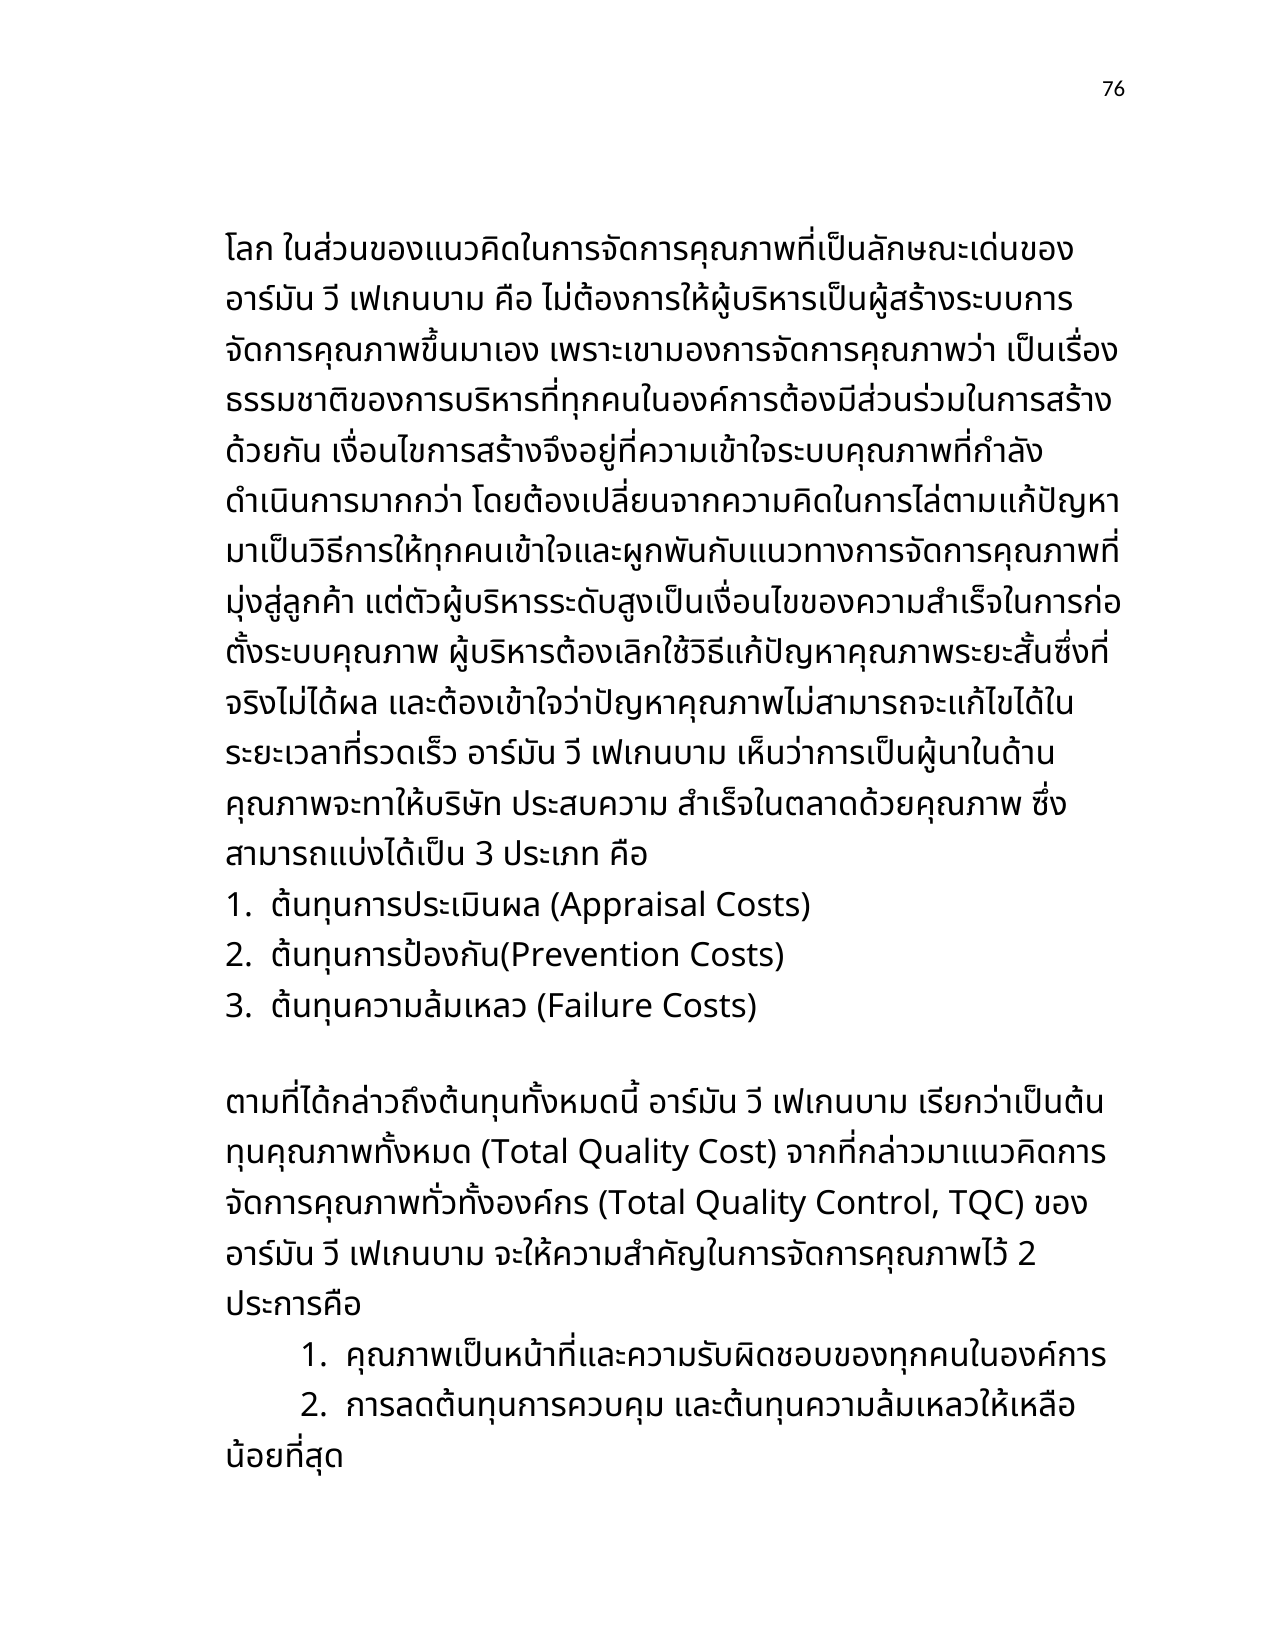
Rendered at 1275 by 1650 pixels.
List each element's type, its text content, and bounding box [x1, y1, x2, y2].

text 1. คุณภาพเป็นหน้าที่และความรับผิดชอบของทุกคนในองค์การ [225, 1331, 1125, 1381]
text 2. ต้นทุนการป้องกัน(Prevention Costs) [225, 931, 1125, 982]
text 3. ต้นทุนความล้มเหลว (Failure Costs) [225, 982, 1125, 1032]
text 2. การลดต้นทุนการควบคุม และต้นทุนความล้มเหลวให้เหลือน้อยที่สุด [225, 1381, 1125, 1482]
text 1. ต้นทุนการประเมินผล (Appraisal Costs) [225, 881, 1125, 931]
